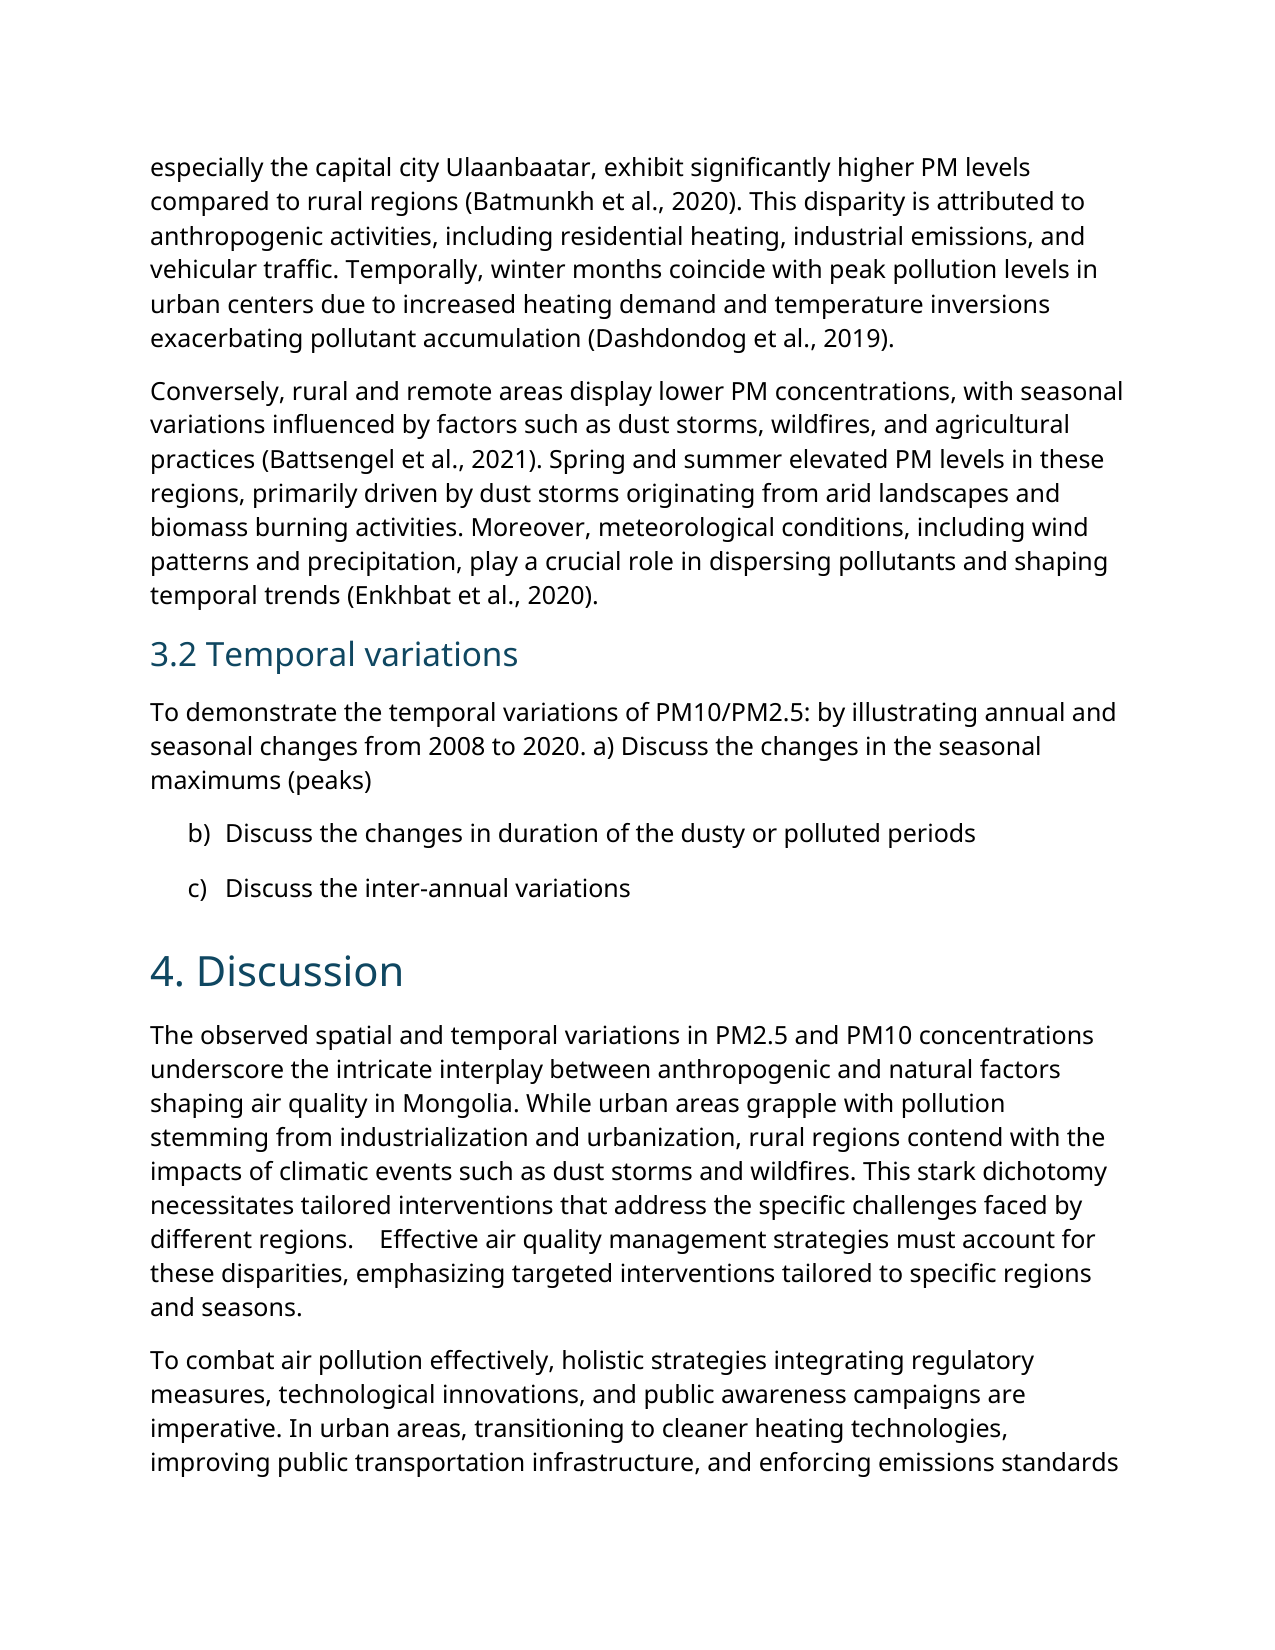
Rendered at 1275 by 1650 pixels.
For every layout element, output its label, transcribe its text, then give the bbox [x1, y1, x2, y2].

text The observed spatial and temporal variations in PM2.5 and PM10 concentrations underscore the intricate interplay between anthropogenic and natural factors shaping air quality in Mongolia. While urban areas grapple with pollution stemming from industrialization and urbanization, rural regions contend with the impacts of climatic events such as dust storms and wildfires. This stark dichotomy necessitates tailored interventions that address the specific challenges faced by different regions. Effective air quality management strategies must account for these disparities, emphasizing targeted interventions tailored to specific regions and seasons. [150, 1017, 1125, 1324]
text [150, 1343, 1125, 1479]
subtitle 3.2 Temporal variations [150, 630, 1125, 676]
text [150, 150, 1125, 354]
list Discuss the inter-annual variations [187, 870, 1125, 904]
list Discuss the changes in duration of the dusty or polluted periods [187, 815, 1125, 849]
subtitle 4. Discussion [150, 942, 1125, 999]
text To demonstrate the temporal variations of PM10/PM2.5: by illustrating annual and seasonal changes from 2008 to 2020. a) Discuss the changes in the seasonal maximums (peaks) [150, 694, 1125, 797]
